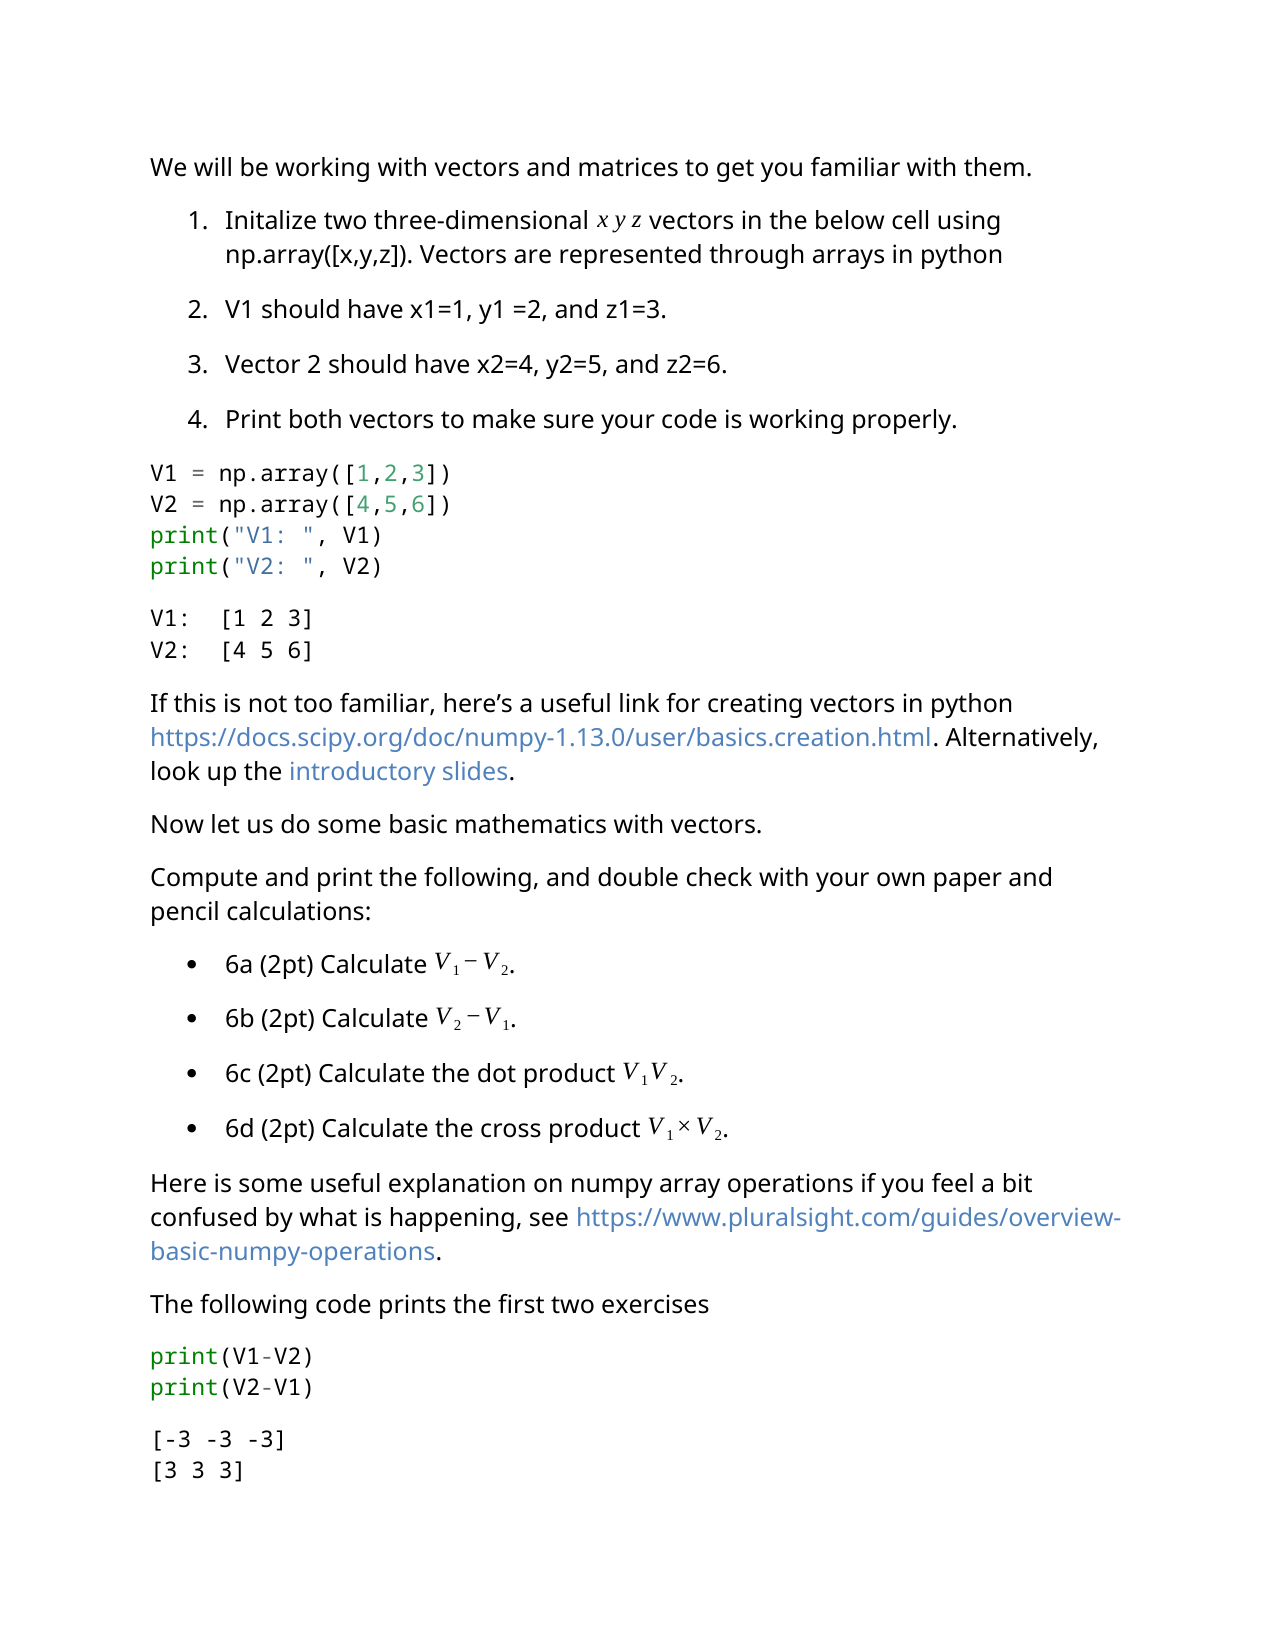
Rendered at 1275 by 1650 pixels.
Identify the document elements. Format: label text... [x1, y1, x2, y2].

text The following code prints the first two exercises [150, 1287, 1125, 1321]
list 6b (2pt) Calculate . [187, 1001, 1125, 1035]
text V1: [1 2 3] V2: [4 5 6] [150, 602, 1125, 665]
list Vector 2 should have x2=4, y2=5, and z2=6. [187, 347, 1125, 381]
list 6d (2pt) Calculate the cross product . [187, 1111, 1125, 1145]
text V1 = np.array([1,2,3]) V2 = np.array([4,5,6]) print("V1: ", V1) print("V2: ", V2) [150, 456, 1125, 581]
text Compute and print the following, and double check with your own paper and pencil calculations: [150, 859, 1125, 927]
text Here is some useful explanation on numpy array operations if you feel a bit confused by what is happening, see https://www.pluralsight.com/guides/overview-basic-numpy-operations. [150, 1166, 1125, 1268]
text Now let us do some basic mathematics with vectors. [150, 807, 1125, 841]
list Print both vectors to make sure your code is working properly. [187, 402, 1125, 436]
list V1 should have x1=1, y1 =2, and z1=3. [187, 292, 1125, 326]
list 6a (2pt) Calculate . [187, 946, 1125, 980]
list Initalize two three-dimensional vectors in the below cell using np.array([x,y,z]). Vectors are represented through arrays in python [187, 203, 1125, 271]
text [-3 -3 -3] [3 3 3] [150, 1423, 1125, 1485]
text We will be working with vectors and matrices to get you familiar with them. [150, 150, 1125, 184]
list 6c (2pt) Calculate the dot product . [187, 1056, 1125, 1090]
text If this is not too familiar, here’s a useful link for creating vectors in python https://docs.scipy.org/doc/numpy-1.13.0/user/basics.creation.html. Alternatively, look up the introductory slides. [150, 686, 1125, 788]
text print(V1-V2) print(V2-V1) [150, 1339, 1125, 1402]
